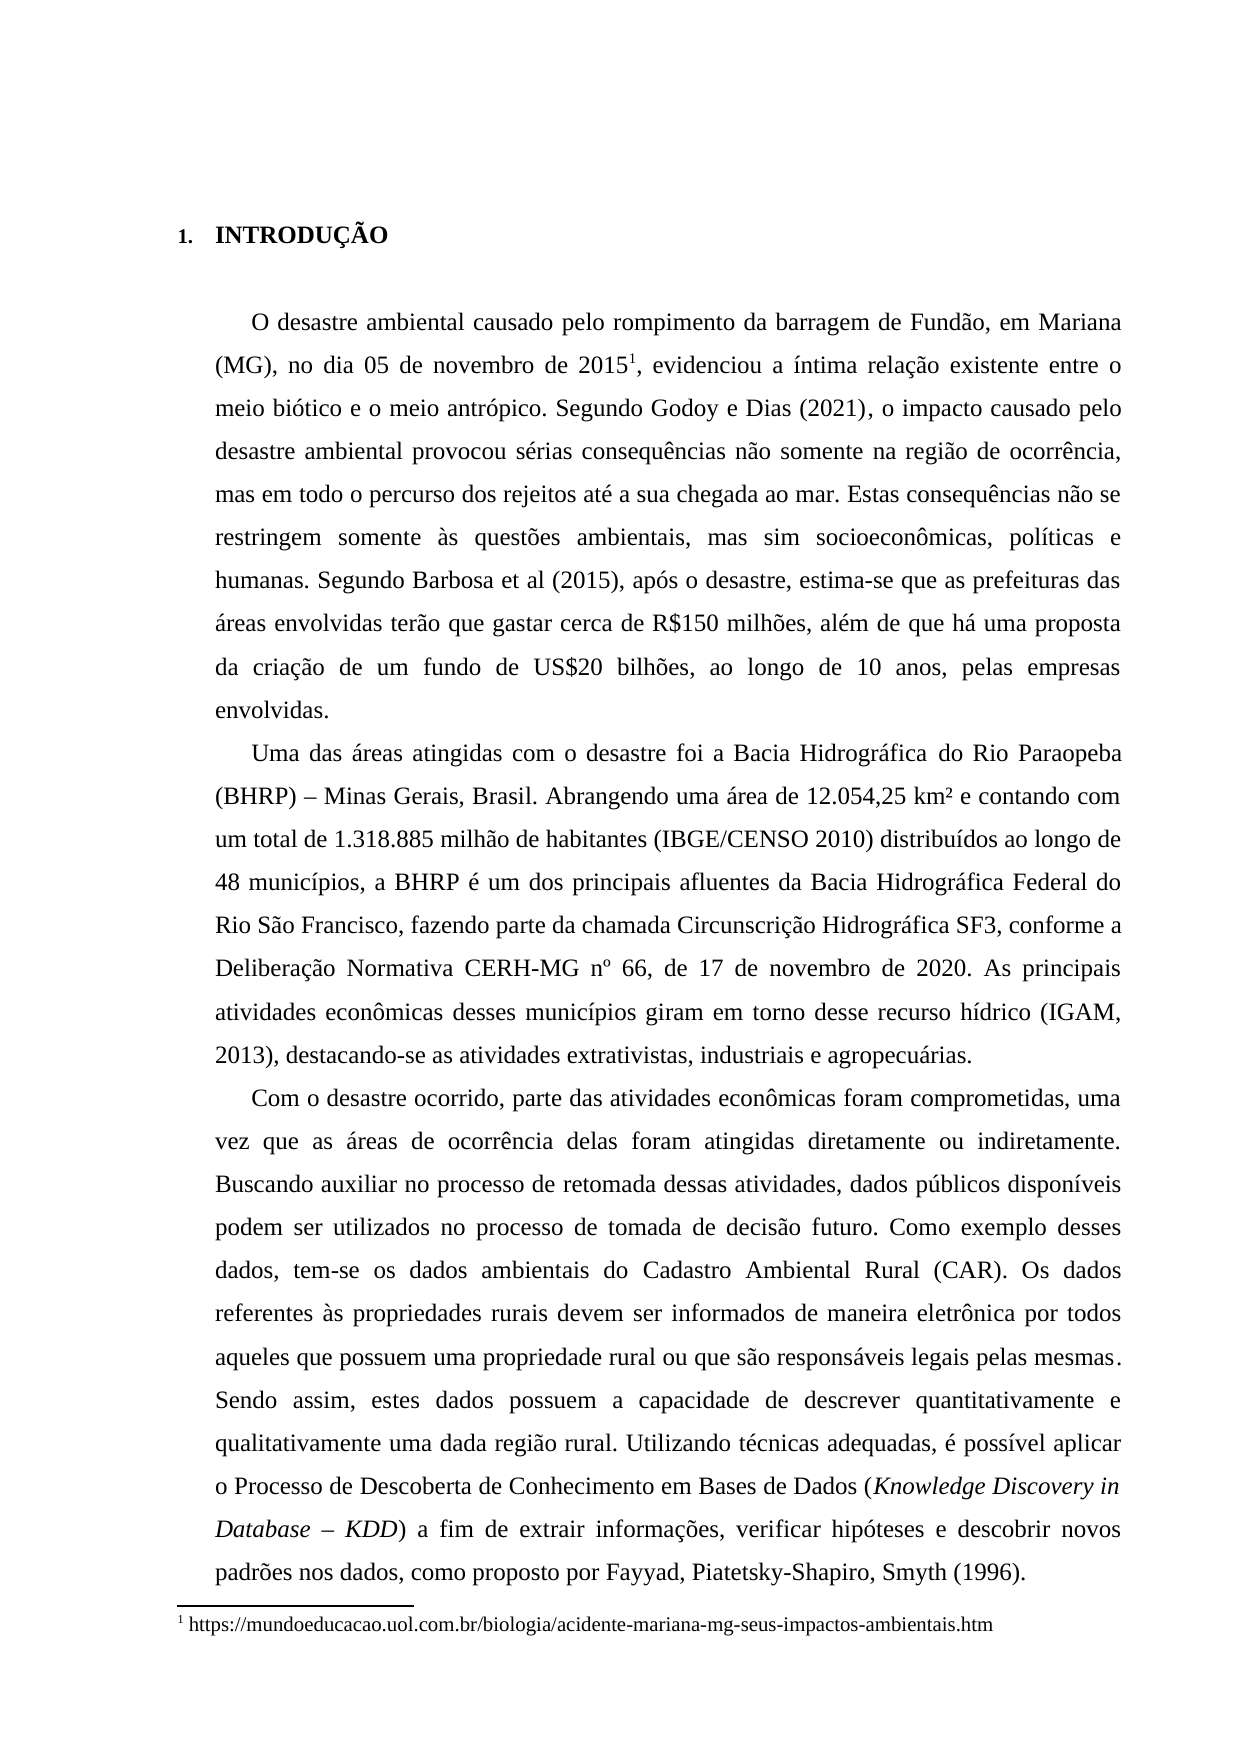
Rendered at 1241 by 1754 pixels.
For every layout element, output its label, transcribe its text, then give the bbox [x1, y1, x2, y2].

list Com o desastre ocorrido, parte das atividades econômicas foram comprometidas, uma vez que as áreas de ocorrência delas foram atingidas diretamente ou indiretamente. Buscando auxiliar no processo de retomada dessas atividades, dados públicos disponíveis podem ser utilizados no processo de tomada de decisão futuro. Como exemplo desses dados, tem-se os dados ambientais do Cadastro Ambiental Rural (CAR). Os dados referentes às propriedades rurais devem ser informados de maneira eletrônica por todos aqueles que possuem uma propriedade rural ou que são responsáveis legais pelas mesmas. Sendo assim, estes dados possuem a capacidade de descrever quantitativamente e qualitativamente uma dada região rural. Utilizando técnicas adequadas, é possível aplicar o Processo de Descoberta de Conhecimento em Bases de Dados (Knowledge Discovery in Database – KDD) a fim de extrair informações, verificar hipóteses e descobrir novos padrões nos dados, como proposto por Fayyad, Piatetsky-Shapiro, Smyth (1996). [215, 1083, 1122, 1586]
list O desastre ambiental causado pelo rompimento da barragem de Fundão, em Mariana (MG), no dia 05 de novembro de 2015, evidenciou a íntima relação existente entre o meio biótico e o meio antrópico. Segundo Godoy e Dias (2021), o impacto causado pelo desastre ambiental provocou sérias consequências não somente na região de ocorrência, mas em todo o percurso dos rejeitos até a sua chegada ao mar. Estas consequências não se restringem somente às questões ambientais, mas sim socioeconômicas, políticas e humanas. Segundo Barbosa et al (2015), após o desastre, estima-se que as prefeituras das áreas envolvidas terão que gastar cerca de R$150 milhões, além de que há uma proposta da criação de um fundo de US$20 bilhões, ao longo de 10 anos, pelas empresas envolvidas. [215, 307, 1122, 723]
list INTRODUÇÃO [177, 220, 1122, 249]
list Uma das áreas atingidas com o desastre foi a Bacia Hidrográfica do Rio Paraopeba (BHRP) – Minas Gerais, Brasil. Abrangendo uma área de 12.054,25 km² e contando com um total de 1.318.885 milhão de habitantes (IBGE/CENSO 2010) distribuídos ao longo de 48 municípios, a BHRP é um dos principais afluentes da Bacia Hidrográfica Federal do Rio São Francisco, fazendo parte da chamada Circunscrição Hidrográfica SF3, conforme a Deliberação Normativa CERH-MG nº 66, de 17 de novembro de 2020. As principais atividades econômicas desses municípios giram em torno desse recurso hídrico (IGAM, 2013), destacando-se as atividades extrativistas, industriais e agropecuárias. [215, 738, 1122, 1068]
